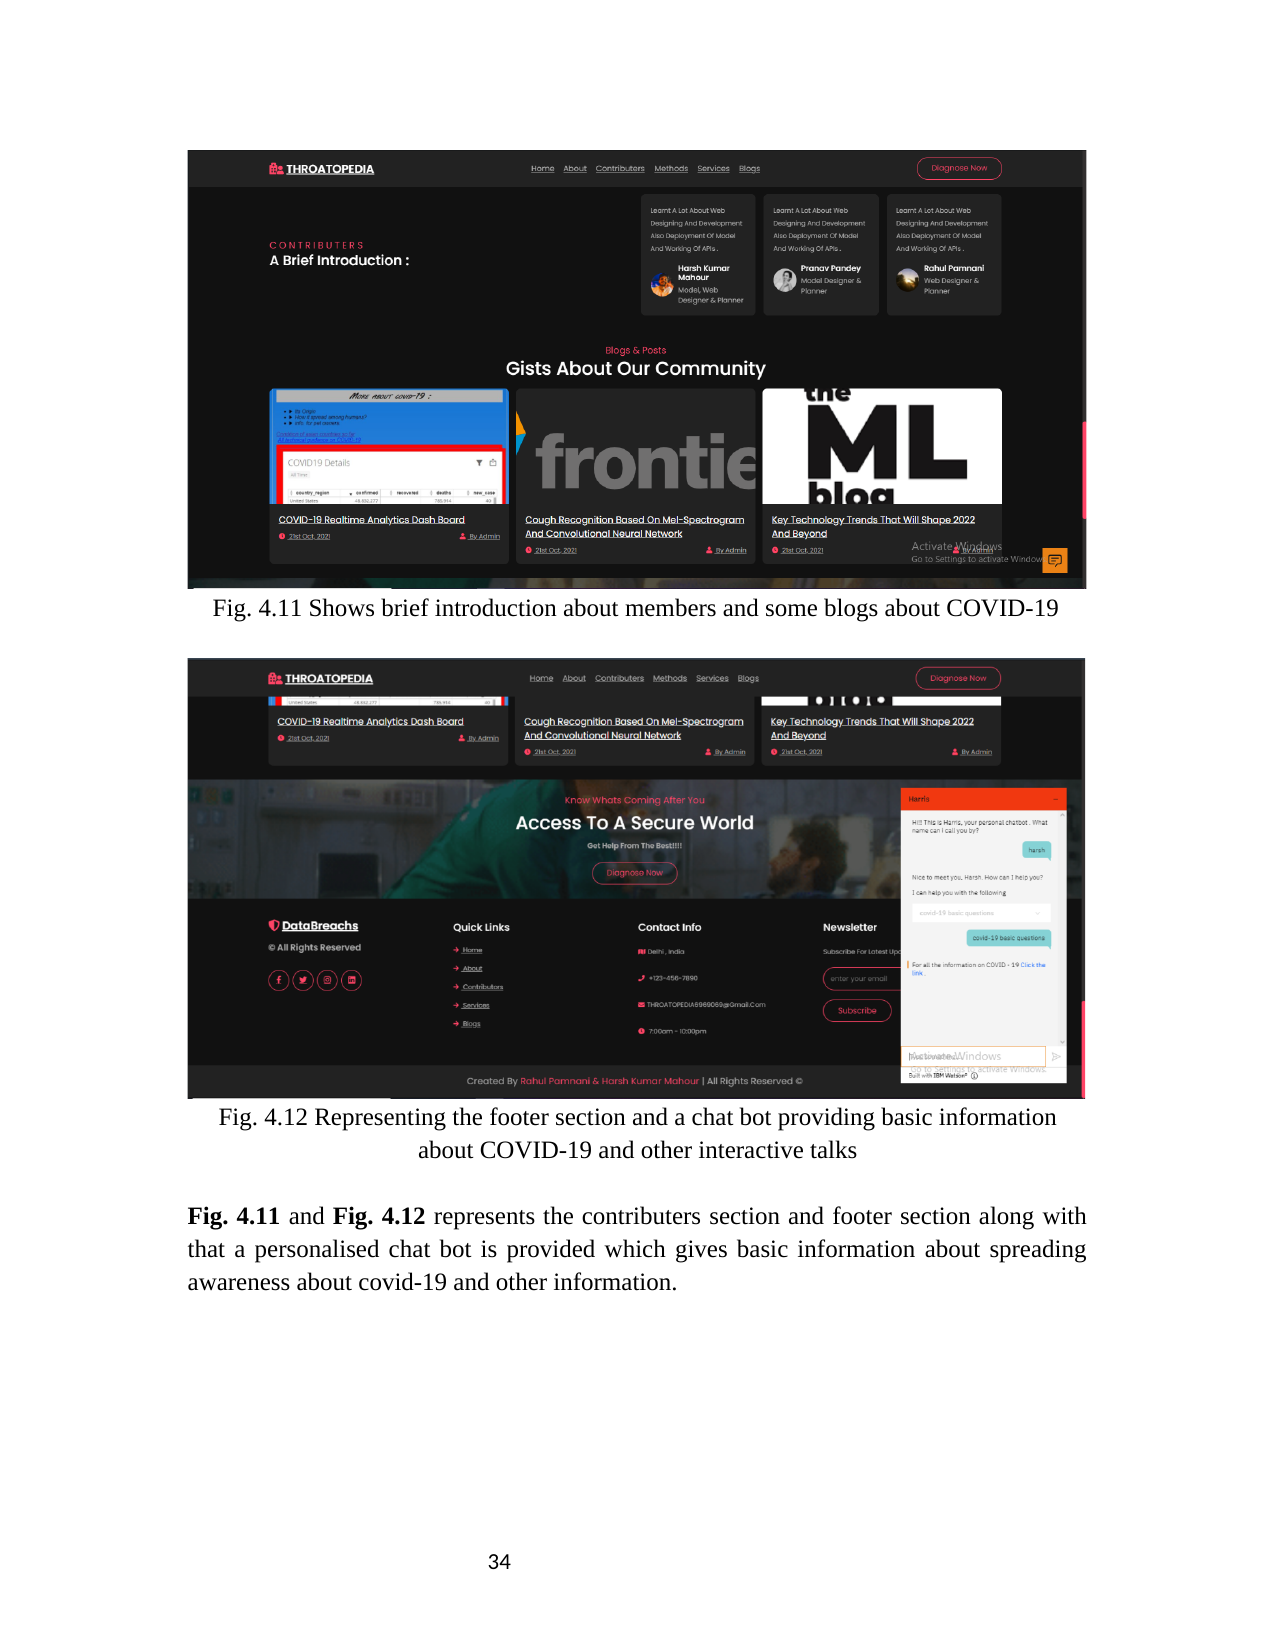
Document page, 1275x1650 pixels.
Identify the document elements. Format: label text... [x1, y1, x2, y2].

text Fig. 4.11 Shows brief introduction about members and some blogs about COVID-19 [187, 593, 1087, 622]
picture [187, 658, 1085, 1099]
text Fig. 4.12 Representing the footer section and a chat bot providing basic information about COVID-19 and other interactive talks [187, 1102, 1087, 1164]
picture [187, 150, 1087, 589]
text Fig. 4.11 and Fig. 4.12 represents the contributers section and footer section along with that a personalised chat bot is provided which gives basic information about spreading awareness about covid-19 and other information. [187, 1201, 1087, 1296]
